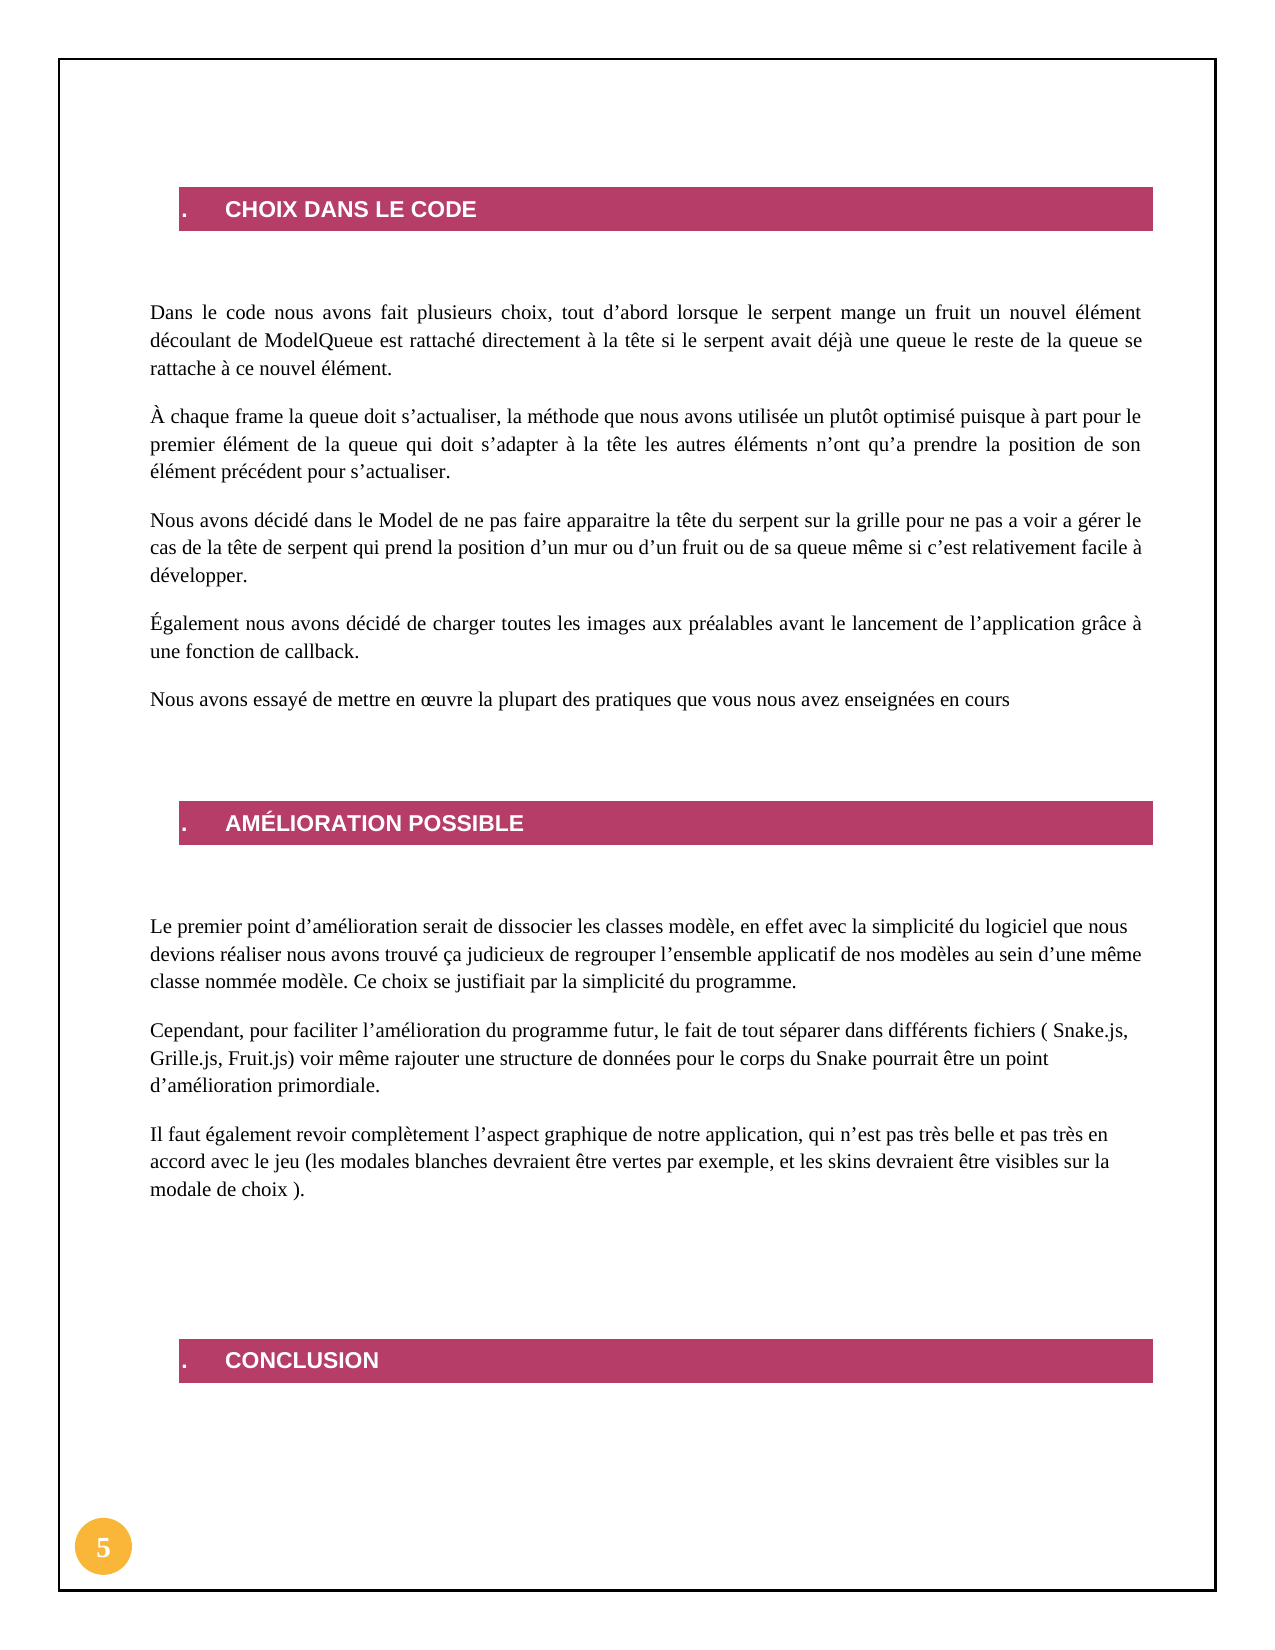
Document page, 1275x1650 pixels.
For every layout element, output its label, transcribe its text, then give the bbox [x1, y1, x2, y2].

text Dans le code nous avons fait plusieurs choix, tout d’abord lorsque le serpent mange un fruit un nouvel élément découlant de ModelQueue est rattaché directement à la tête si le serpent avait déjà une queue le reste de la queue se rattache à ce nouvel élément. [150, 300, 1144, 379]
text Également nous avons décidé de charger toutes les images aux préalables avant le lancement de l’application grâce à une fonction de callback. [150, 611, 1144, 663]
text À chaque frame la queue doit s’actualiser, la méthode que nous avons utilisée un plutôt optimisé puisque à part pour le premier élément de la queue qui doit s’adapter à la tête les autres éléments n’ont qu’a prendre la position de son élément précédent pour s’actualiser. [150, 404, 1144, 483]
text Nous avons essayé de mettre en œuvre la plupart des pratiques que vous nous avez enseignées en cours [150, 687, 1144, 711]
subtitle Choix dans le code [180, 188, 1152, 230]
text Le premier point d’amélioration serait de dissocier les classes modèle, en effet avec la simplicité du logiciel que nous devions réaliser nous avons trouvé ça judicieux de regrouper l’ensemble applicatif de nos modèles au sein d’une même classe nommée modèle. Ce choix se justifiait par la simplicité du programme. [150, 914, 1144, 993]
text Cependant, pour faciliter l’amélioration du programme futur, le fait de tout séparer dans différents fichiers ( Snake.js, Grille.js, Fruit.js) voir même rajouter une structure de données pour le corps du Snake pourrait être un point d’amélioration primordiale. [150, 1018, 1144, 1097]
text Il faut également revoir complètement l’aspect graphique de notre application, qui n’est pas très belle et pas très en accord avec le jeu (les modales blanches devraient être vertes par exemple, et les skins devraient être visibles sur la modale de choix ). [150, 1121, 1144, 1201]
text Nous avons décidé dans le Model de ne pas faire apparaitre la tête du serpent sur la grille pour ne pas a voir a gérer le cas de la tête de serpent qui prend la position d’un mur ou d’un fruit ou de sa queue même si c’est relativement facile à développer. [150, 508, 1144, 587]
subtitle AmÉlioration possible [180, 802, 1152, 844]
subtitle Conclusion [180, 1340, 1152, 1382]
